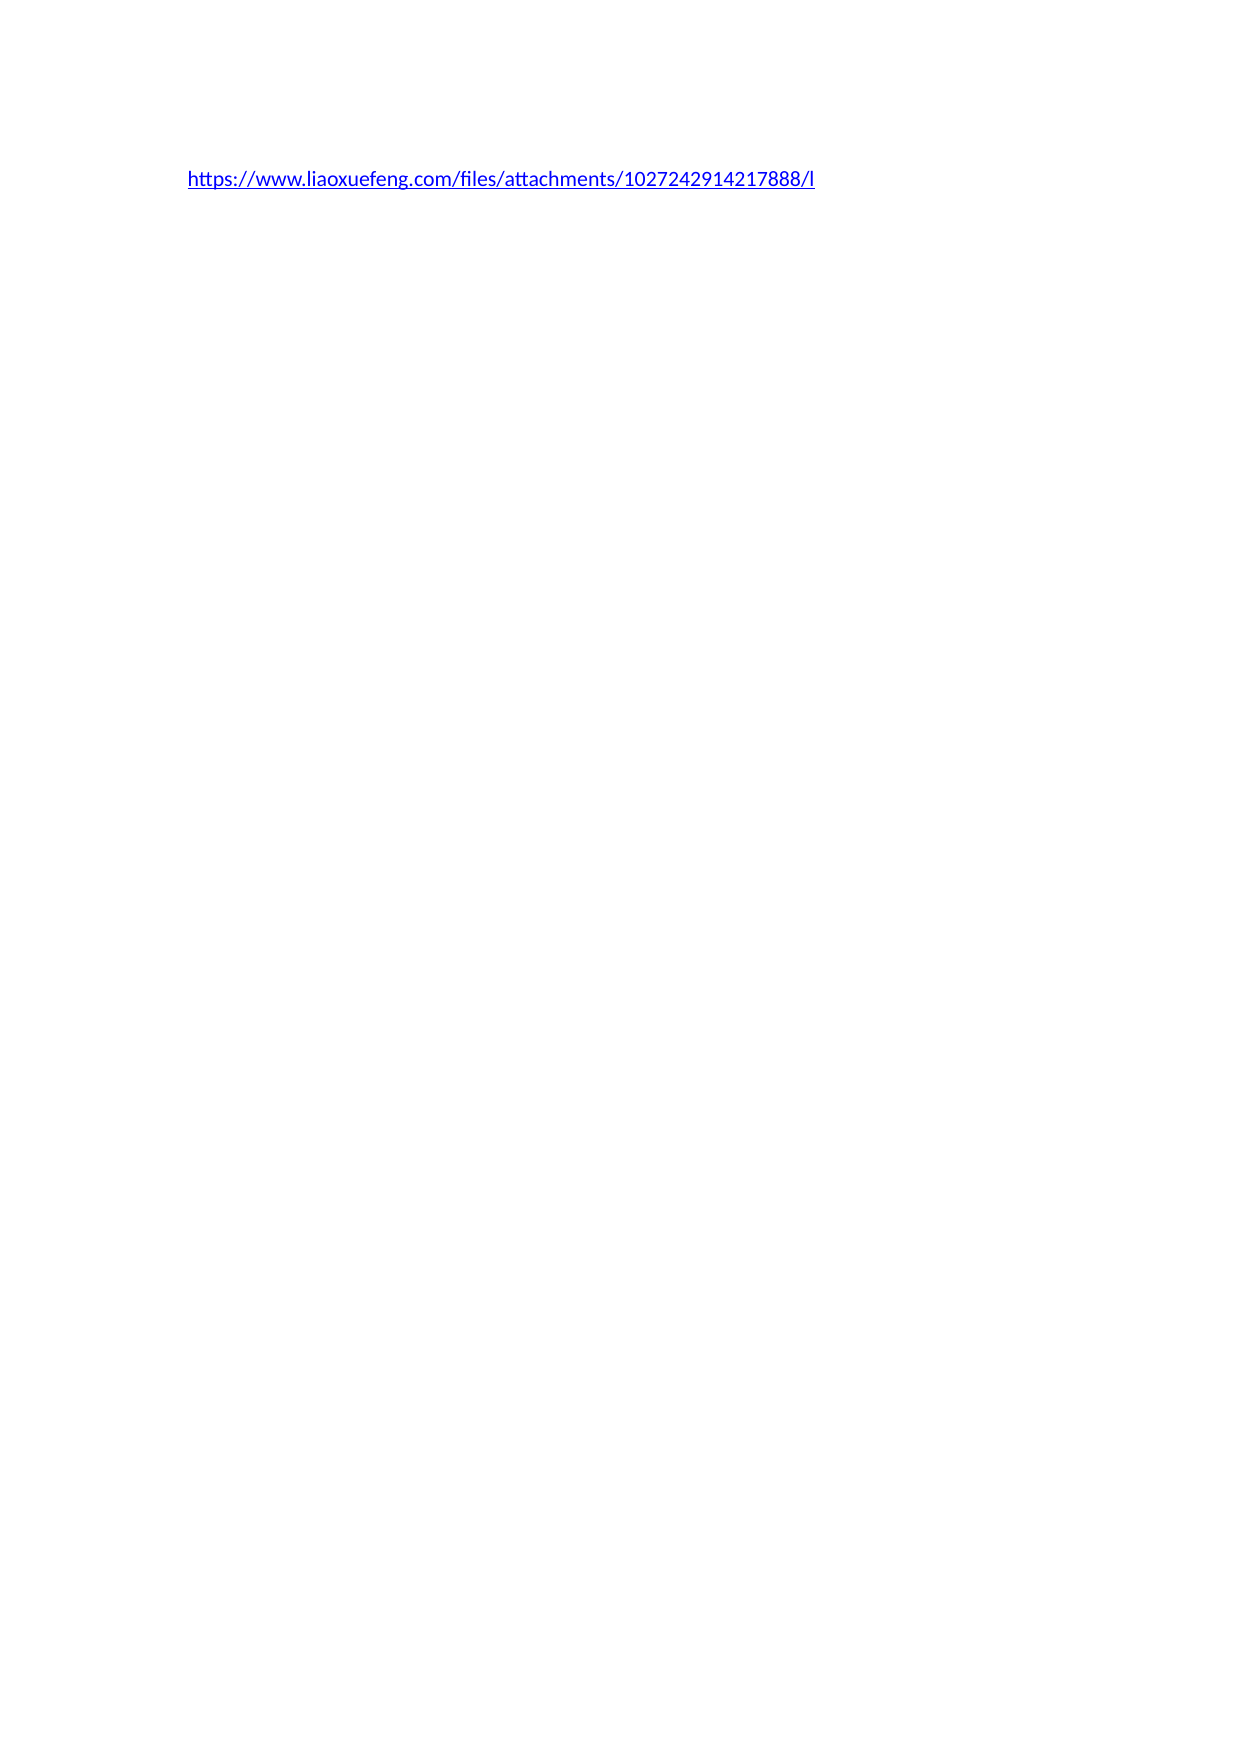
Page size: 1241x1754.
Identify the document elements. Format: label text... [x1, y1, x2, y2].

text https://www.liaoxuefeng.com/files/attachments/1027242914217888/l [187, 162, 1053, 194]
